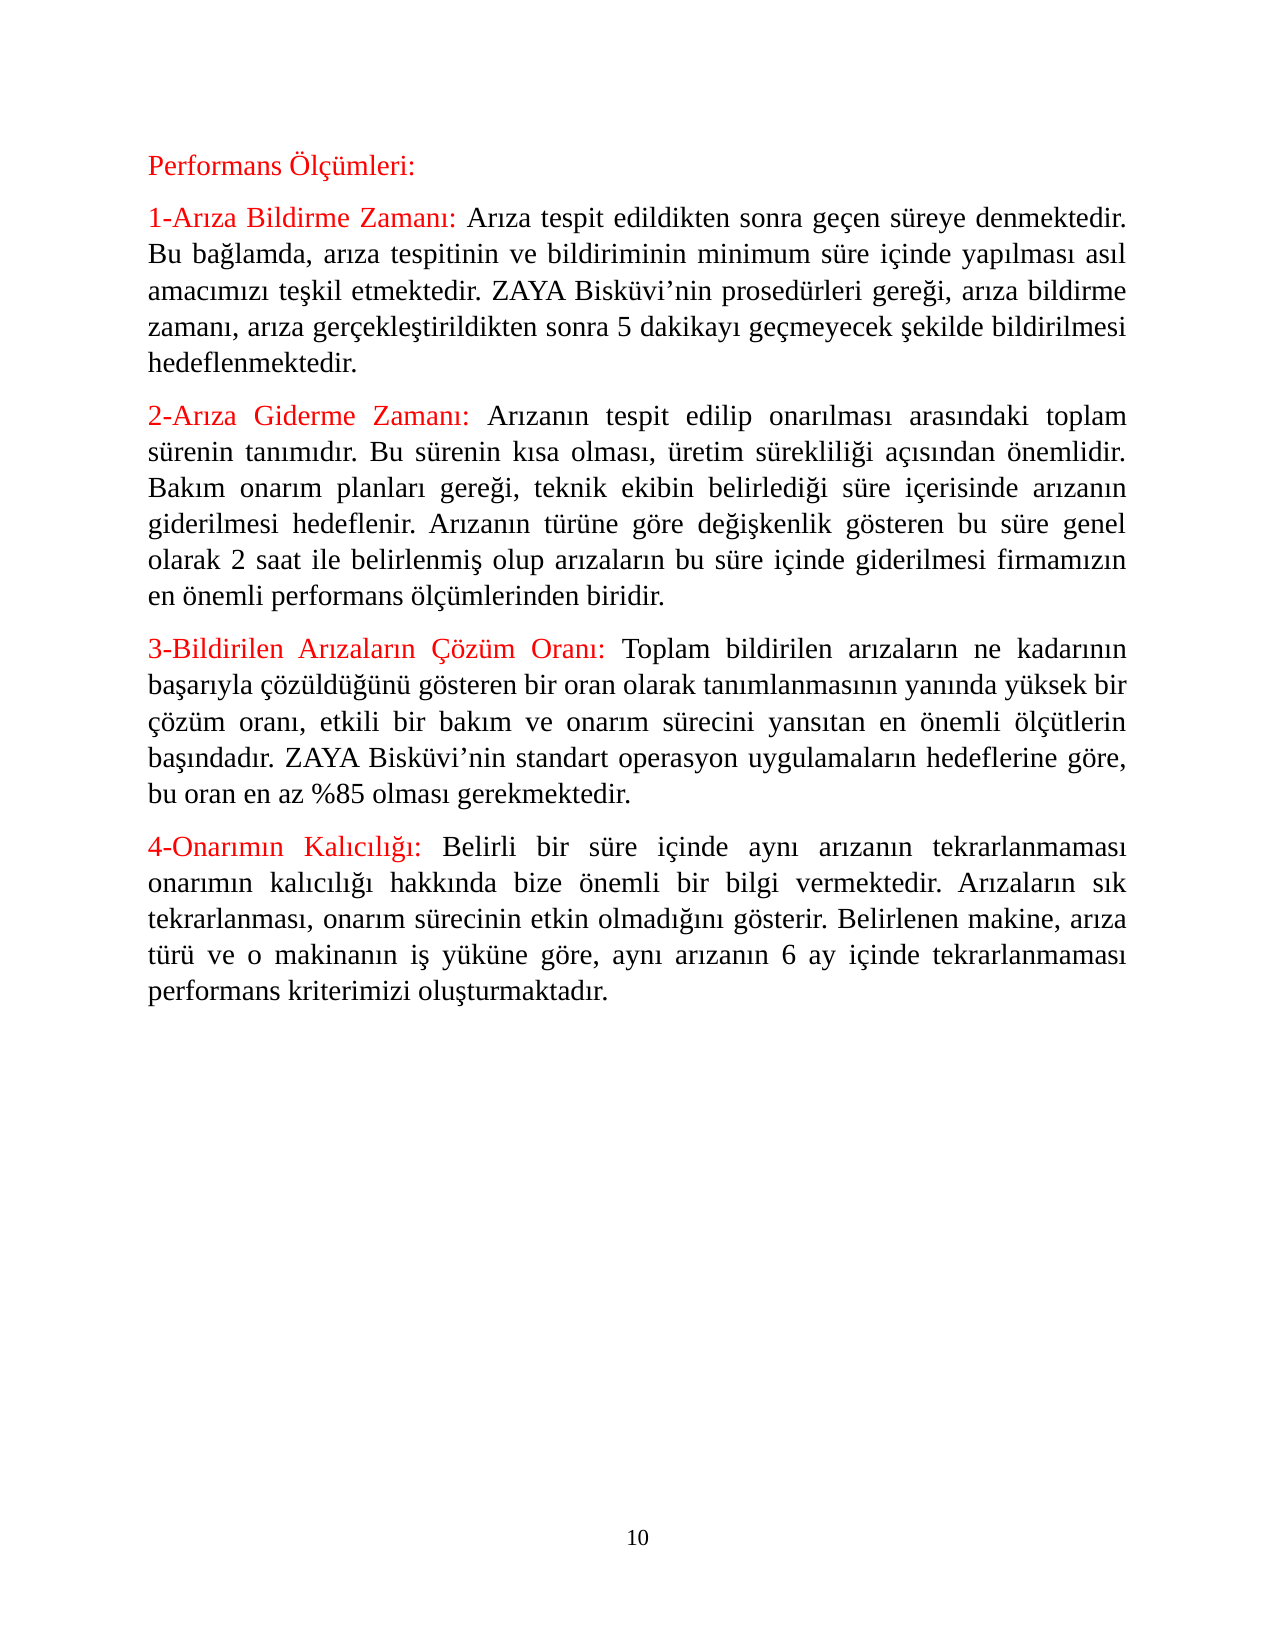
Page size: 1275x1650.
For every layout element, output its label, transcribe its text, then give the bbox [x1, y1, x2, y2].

text 4-Onarımın Kalıcılığı: Belirli bir süre içinde aynı arızanın tekrarlanmaması onarımın kalıcılığı hakkında bize önemli bir bilgi vermektedir. Arızaların sık tekrarlanması, onarım sürecinin etkin olmadığını gösterir. Belirlenen makine, arıza türü ve o makinanın iş yüküne göre, aynı arızanın 6 ay içinde tekrarlanmaması performans kriterimizi oluşturmaktadır. [148, 829, 1127, 1007]
text Performans Ölçümleri: [148, 148, 1127, 181]
text 1-Arıza Bildirme Zamanı: Arıza tespit edildikten sonra geçen süreye denmektedir. Bu bağlamda, arıza tespitinin ve bildiriminin minimum süre içinde yapılması asıl amacımızı teşkil etmektedir. ZAYA Bisküvi’nin prosedürleri gereği, arıza bildirme zamanı, arıza gerçekleştirildikten sonra 5 dakikayı geçmeyecek şekilde bildirilmesi hedeflenmektedir. [148, 200, 1127, 378]
text 3-Bildirilen Arızaların Çözüm Oranı: Toplam bildirilen arızaların ne kadarının başarıyla çözüldüğünü gösteren bir oran olarak tanımlanmasının yanında yüksek bir çözüm oranı, etkili bir bakım ve onarım sürecini yansıtan en önemli ölçütlerin başındadır. ZAYA Bisküvi’nin standart operasyon uygulamaların hedeflerine göre, bu oran en az %85 olması gerekmektedir. [148, 631, 1127, 809]
text 2-Arıza Giderme Zamanı: Arızanın tespit edilip onarılması arasındaki toplam sürenin tanımıdır. Bu sürenin kısa olması, üretim sürekliliği açısından önemlidir. Bakım onarım planları gereği, teknik ekibin belirlediği süre içerisinde arızanın giderilmesi hedeflenir. Arızanın türüne göre değişkenlik gösteren bu süre genel olarak 2 saat ile belirlenmiş olup arızaların bu süre içinde giderilmesi firmamızın en önemli performans ölçümlerinden biridir. [148, 398, 1127, 612]
